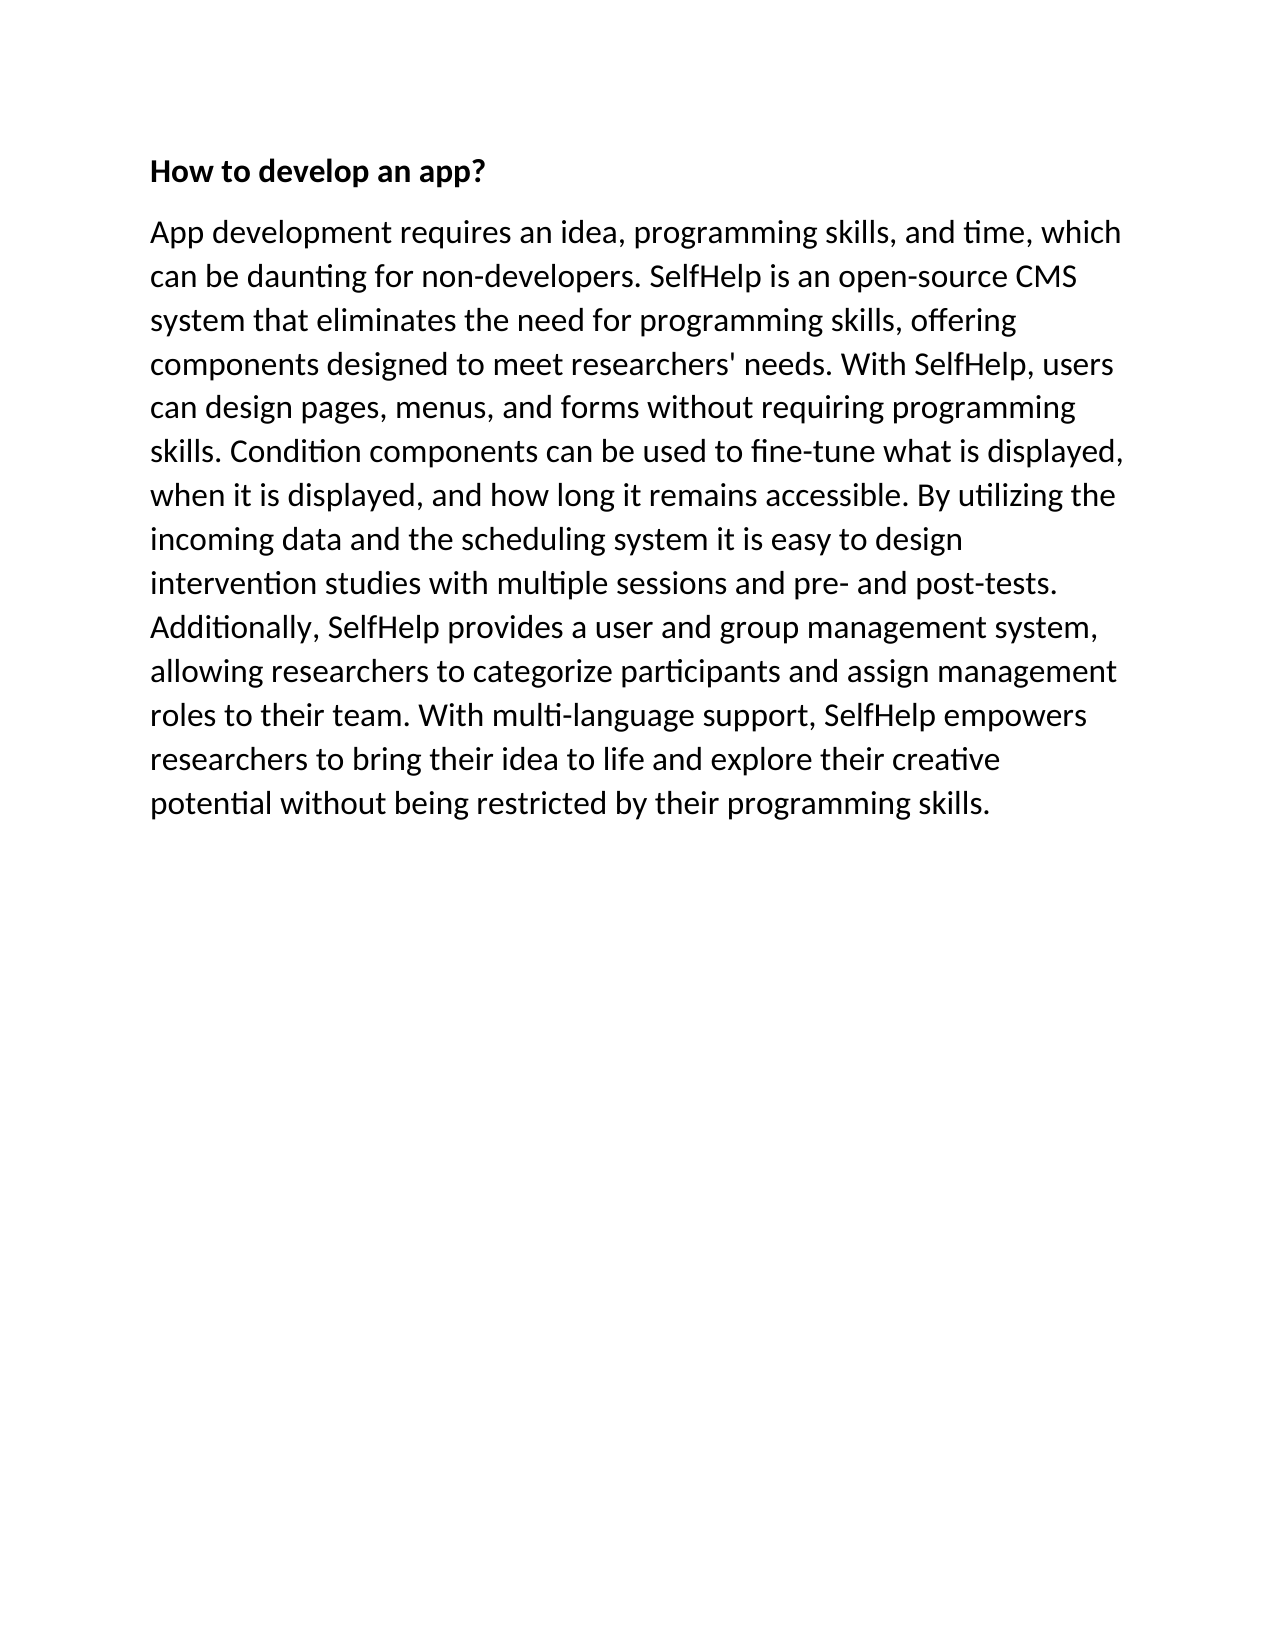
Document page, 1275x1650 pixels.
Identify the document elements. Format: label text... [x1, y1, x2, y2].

text App development requires an idea, programming skills, and time, which can be daunting for non-developers. SelfHelp is an open-source CMS system that eliminates the need for programming skills, offering components designed to meet researchers' needs. With SelfHelp, users can design pages, menus, and forms without requiring programming skills. Condition components can be used to fine-tune what is displayed, when it is displayed, and how long it remains accessible. By utilizing the incoming data and the scheduling system it is easy to design intervention studies with multiple sessions and pre- and post-tests. Additionally, SelfHelp provides a user and group management system, allowing researchers to categorize participants and assign management roles to their team. With multi-language support, SelfHelp empowers researchers to bring their idea to life and explore their creative potential without being restricted by their programming skills. [150, 211, 1125, 823]
text How to develop an app? [150, 150, 1125, 191]
